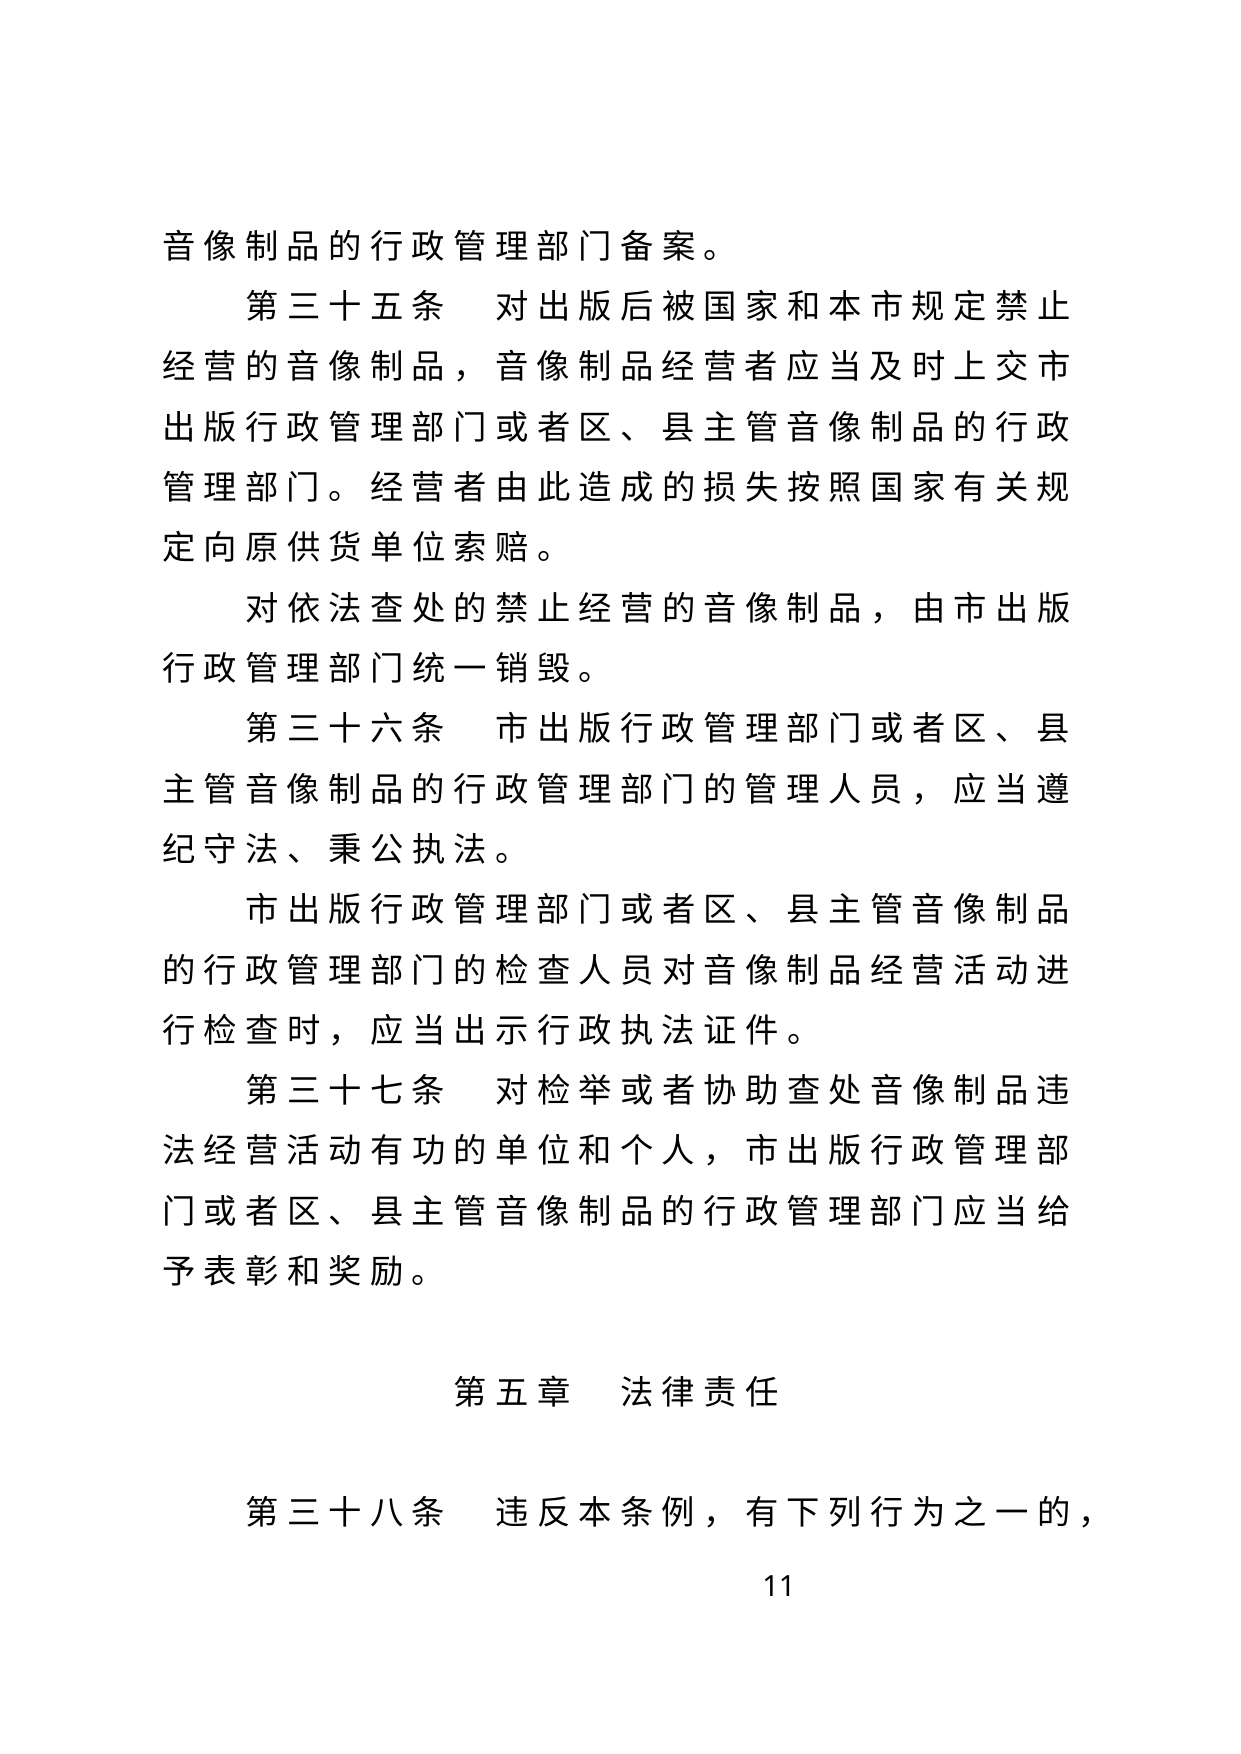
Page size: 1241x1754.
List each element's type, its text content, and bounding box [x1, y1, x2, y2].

text 第三十六条 市出版行政管理部门或者区、县主管音像制品的行政管理部门的管理人员，应当遵纪守法、秉公执法。 [162, 696, 1078, 877]
text 对依法查处的禁止经营的音像制品，由市出版行政管理部门统一销毁。 [162, 575, 1078, 696]
text 第三十七条 对检举或者协助查处音像制品违法经营活动有功的单位和个人，市出版行政管理部门或者区、县主管音像制品的行政管理部门应当给予表彰和奖励。 [162, 1058, 1078, 1299]
text 第三十五条 对出版后被国家和本市规定禁止经营的音像制品，音像制品经营者应当及时上交市出版行政管理部门或者区、县主管音像制品的行政管理部门。经营者由此造成的损失按照国家有关规定向原供货单位索赔。 [162, 274, 1078, 575]
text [162, 1480, 1078, 1540]
text 市出版行政管理部门或者区、县主管音像制品的行政管理部门的检查人员对音像制品经营活动进行检查时，应当出示行政执法证件。 [162, 877, 1078, 1058]
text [162, 213, 1078, 274]
text 第五章 法律责任 [162, 1359, 1078, 1420]
